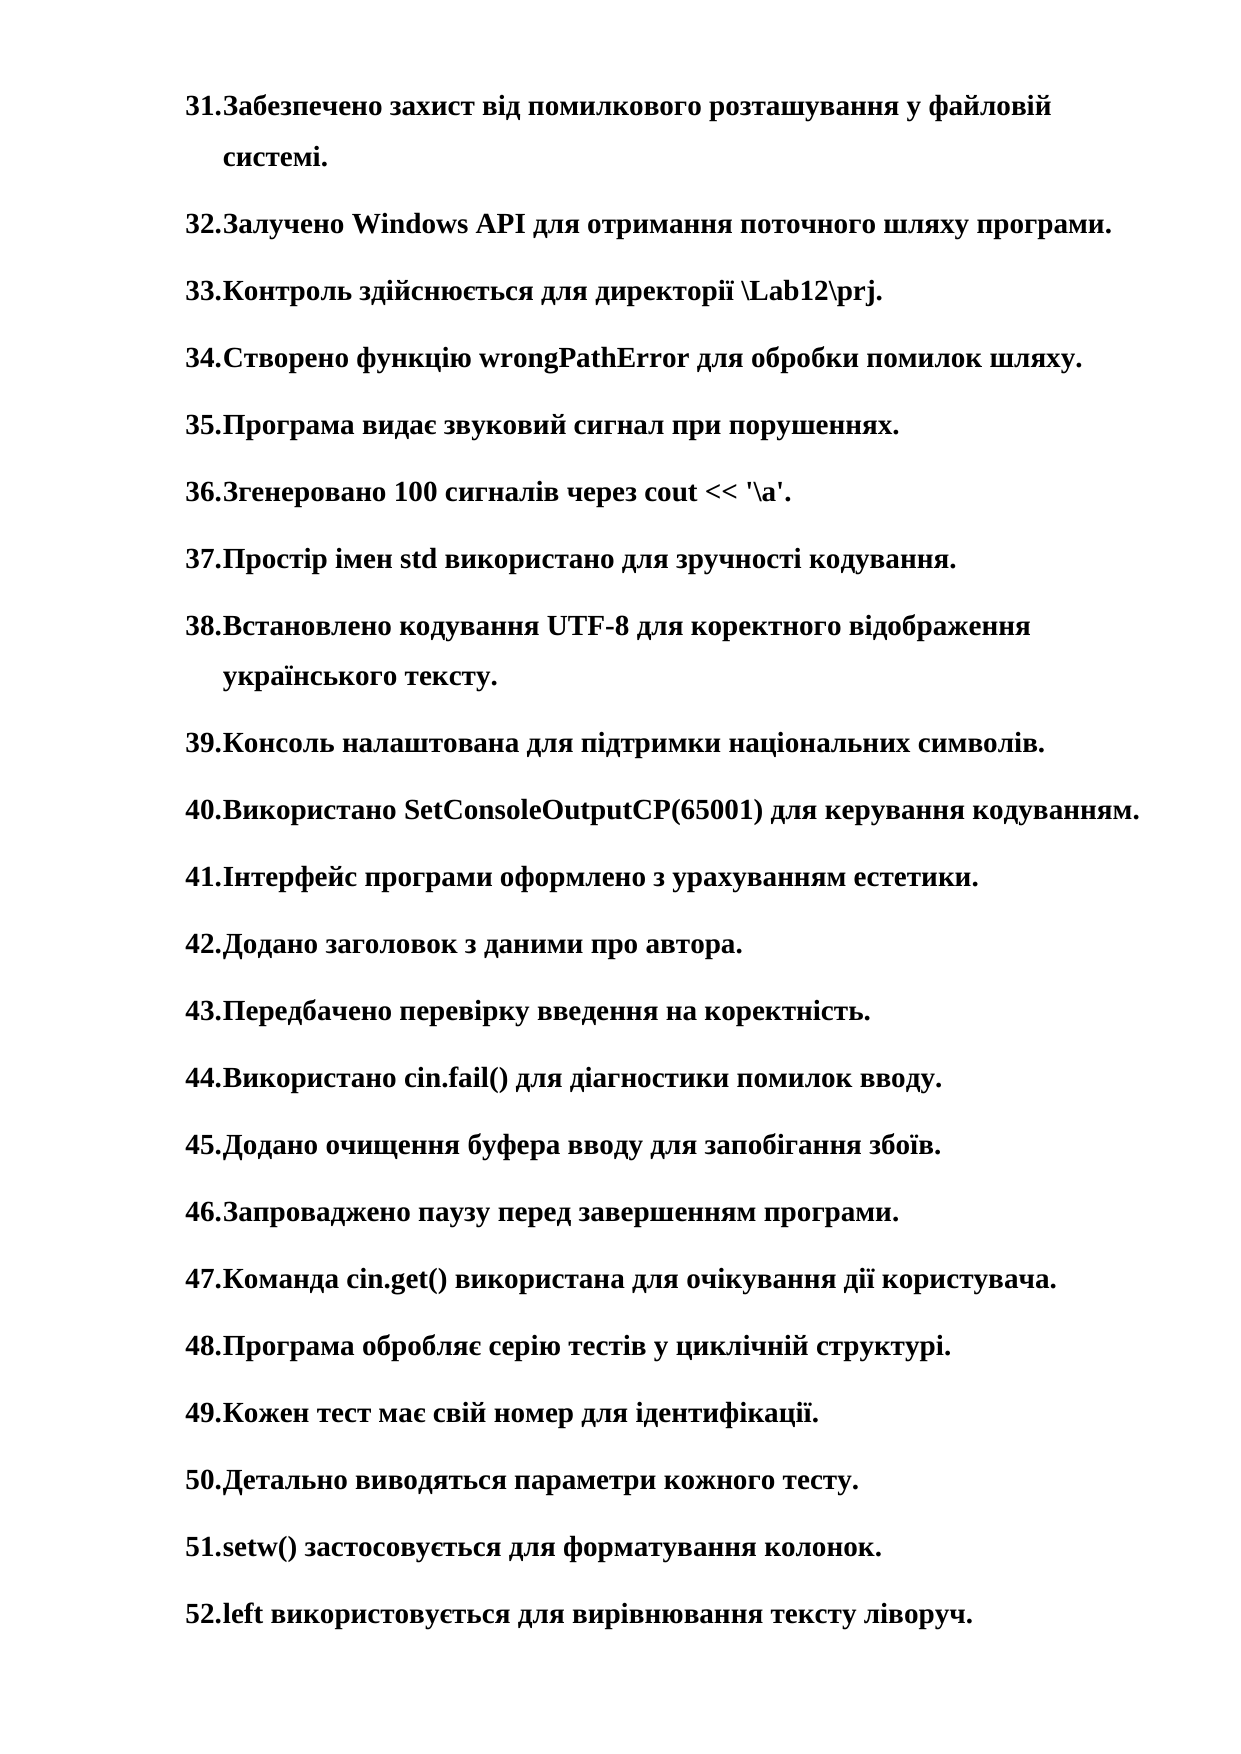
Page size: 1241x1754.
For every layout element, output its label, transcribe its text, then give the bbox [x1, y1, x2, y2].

list Передбачено перевірку введення на коректність. [185, 993, 1152, 1026]
list Створено функцію wrongPathError для обробки помилок шляху. [185, 340, 1152, 373]
list Контроль здійснюється для директорії \Lab12\prj. [185, 273, 1152, 306]
list Детально виводяться параметри кожного тесту. [185, 1462, 1152, 1495]
list Простір імен std використано для зручності кодування. [185, 541, 1152, 574]
list Залучено Windows API для отримання поточного шляху програми. [185, 206, 1152, 239]
list Додано очищення буфера вводу для запобігання збоїв. [185, 1127, 1152, 1160]
list Команда cin.get() використана для очікування дії користувача. [185, 1261, 1152, 1294]
list Забезпечено захист від помилкового розташування у файловій системі. [185, 88, 1152, 172]
list Програма видає звуковий сигнал при порушеннях. [185, 407, 1152, 440]
list Згенеровано 100 сигналів через cout << '\a'. [185, 474, 1152, 507]
list setw() застосовується для форматування колонок. [185, 1529, 1152, 1562]
list Використано SetConsoleOutputCP(65001) для керування кодуванням. [185, 792, 1152, 826]
list Встановлено кодування UTF-8 для коректного відображення українського тексту. [185, 608, 1152, 692]
list left використовується для вирівнювання тексту ліворуч. [185, 1596, 1152, 1629]
list Інтерфейс програми оформлено з урахуванням естетики. [185, 859, 1152, 892]
list Консоль налаштована для підтримки національних символів. [185, 725, 1152, 758]
list Додано заголовок з даними про автора. [185, 926, 1152, 959]
list Кожен тест має свій номер для ідентифікації. [185, 1395, 1152, 1428]
list Програма обробляє серію тестів у циклічній структурі. [185, 1328, 1152, 1361]
list Запроваджено паузу перед завершенням програми. [185, 1194, 1152, 1227]
list Використано cin.fail() для діагностики помилок вводу. [185, 1060, 1152, 1093]
